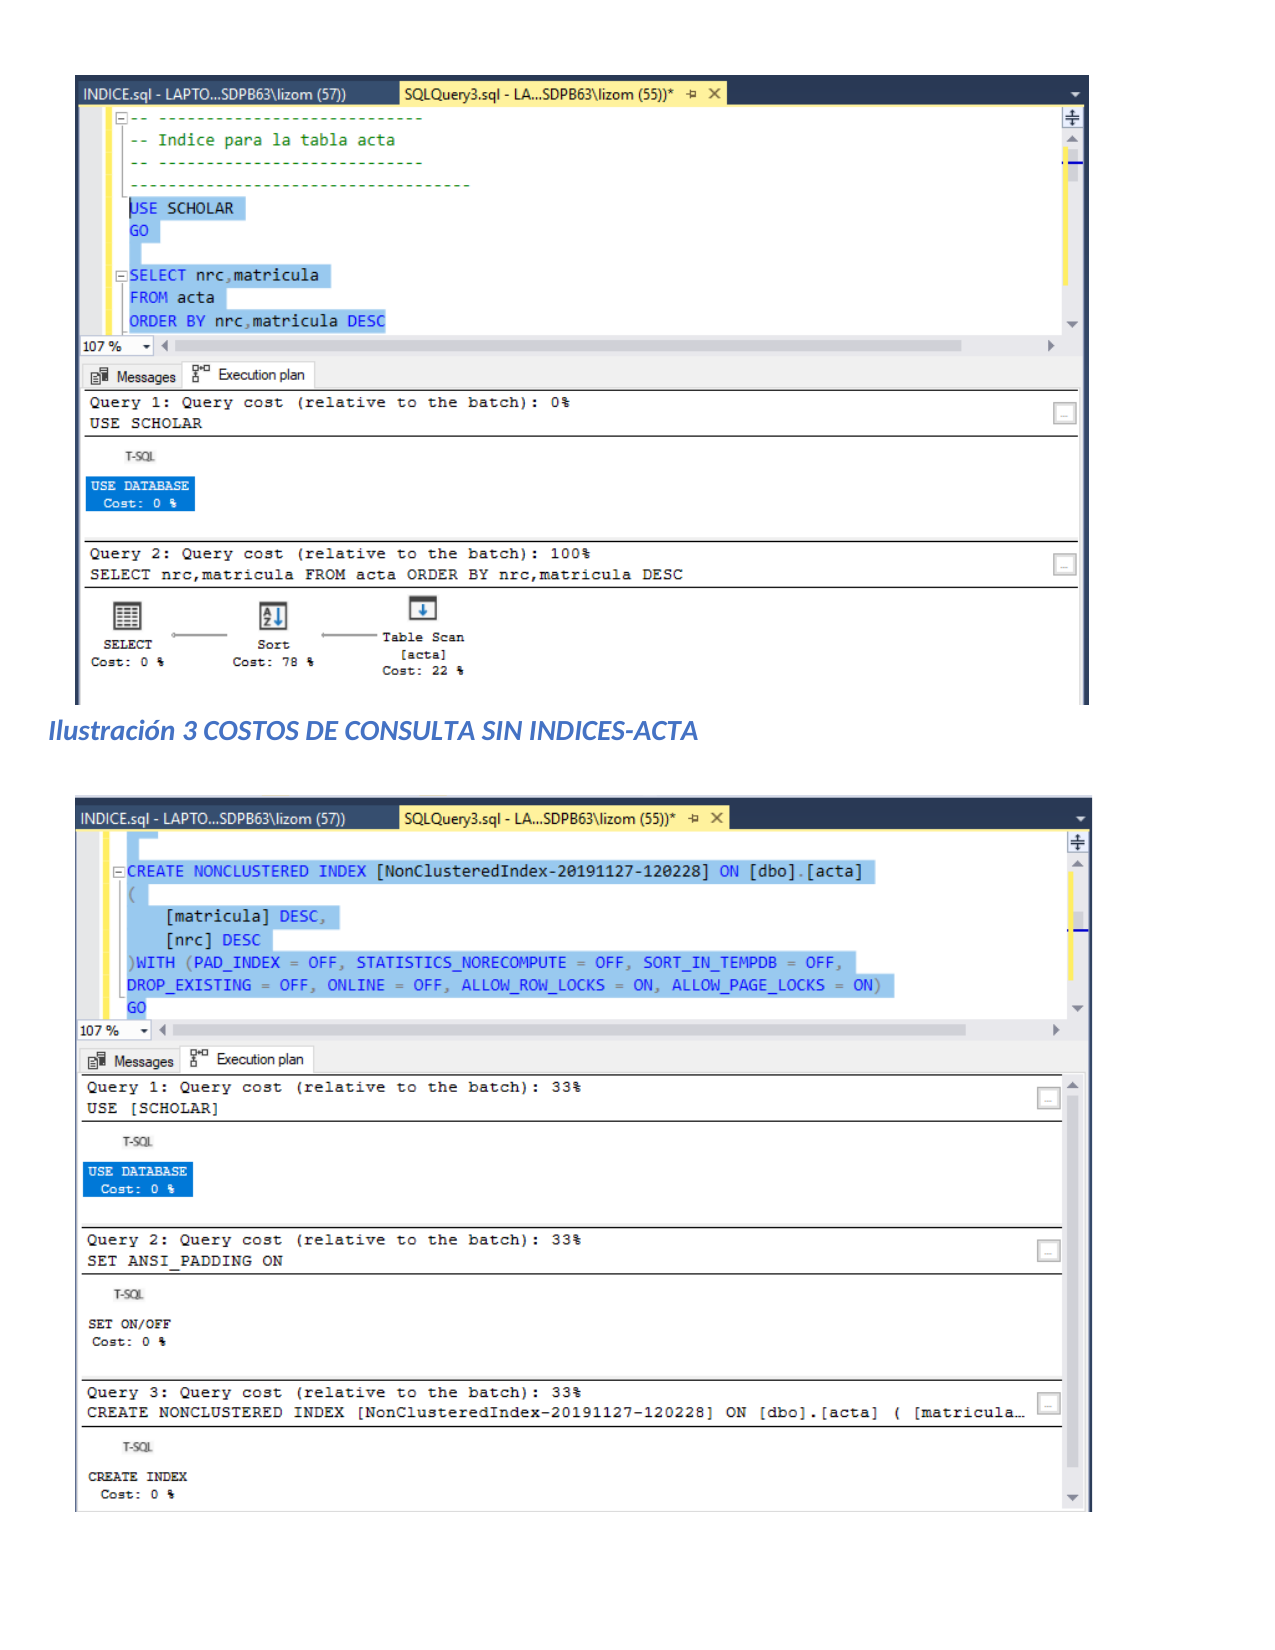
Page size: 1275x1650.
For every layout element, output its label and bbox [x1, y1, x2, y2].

picture [75, 795, 1093, 1512]
picture [75, 75, 1089, 705]
